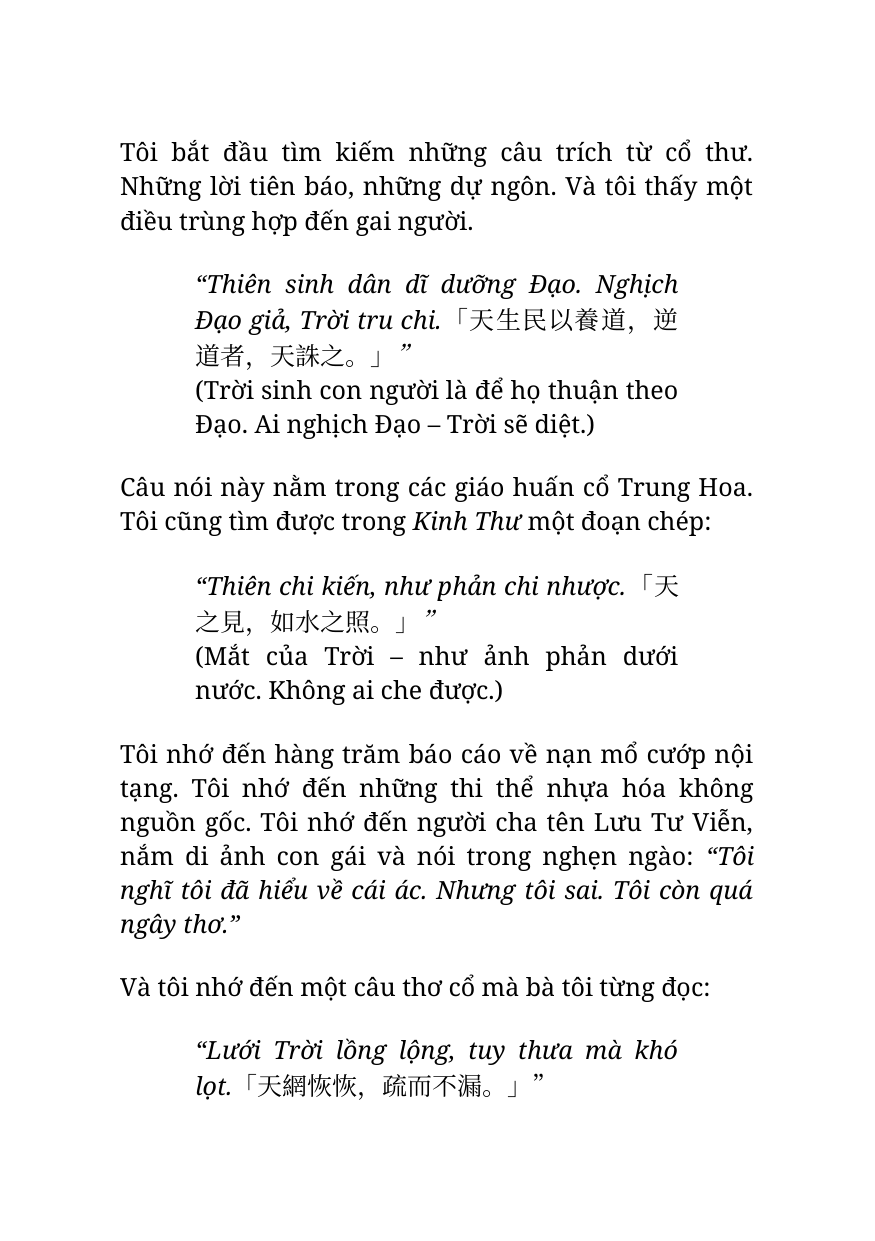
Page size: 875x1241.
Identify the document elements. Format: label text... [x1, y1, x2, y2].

text “Lưới Trời lồng lộng, tuy thưa mà khó lọt.「天網恢恢，疏而不漏。」” [195, 1033, 679, 1103]
text “Thiên sinh dân dĩ dưỡng Đạo. Nghịch Đạo giả, Trời tru chi.「天生民以養道，逆道者，天誅之。」” (Trời sinh con người là để họ thuận theo Đạo. Ai nghịch Đạo – Trời sẽ diệt.) [195, 266, 679, 441]
text “Thiên chi kiến, như phản chi nhược.「天之見，如水之照。」” (Mắt của Trời – như ảnh phản dưới nước. Không ai che được.) [195, 567, 679, 707]
text Tôi nhớ đến hàng trăm báo cáo về nạn mổ cướp nội tạng. Tôi nhớ đến những thi thể nhựa hóa không nguồn gốc. Tôi nhớ đến người cha tên Lưu Tư Viễn, nắm di ảnh con gái và nói trong nghẹn ngào: “Tôi nghĩ tôi đã hiểu về cái ác. Nhưng tôi sai. Tôi còn quá ngây thơ.” [120, 736, 754, 941]
text Tôi bắt đầu tìm kiếm những câu trích từ cổ thư. Những lời tiên báo, những dự ngôn. Và tôi thấy một điều trùng hợp đến gai người. [120, 135, 754, 237]
text Câu nói này nằm trong các giáo huấn cổ Trung Hoa. Tôi cũng tìm được trong Kinh Thư một đoạn chép: [120, 470, 754, 538]
text Và tôi nhớ đến một câu thơ cổ mà bà tôi từng đọc: [120, 970, 754, 1004]
